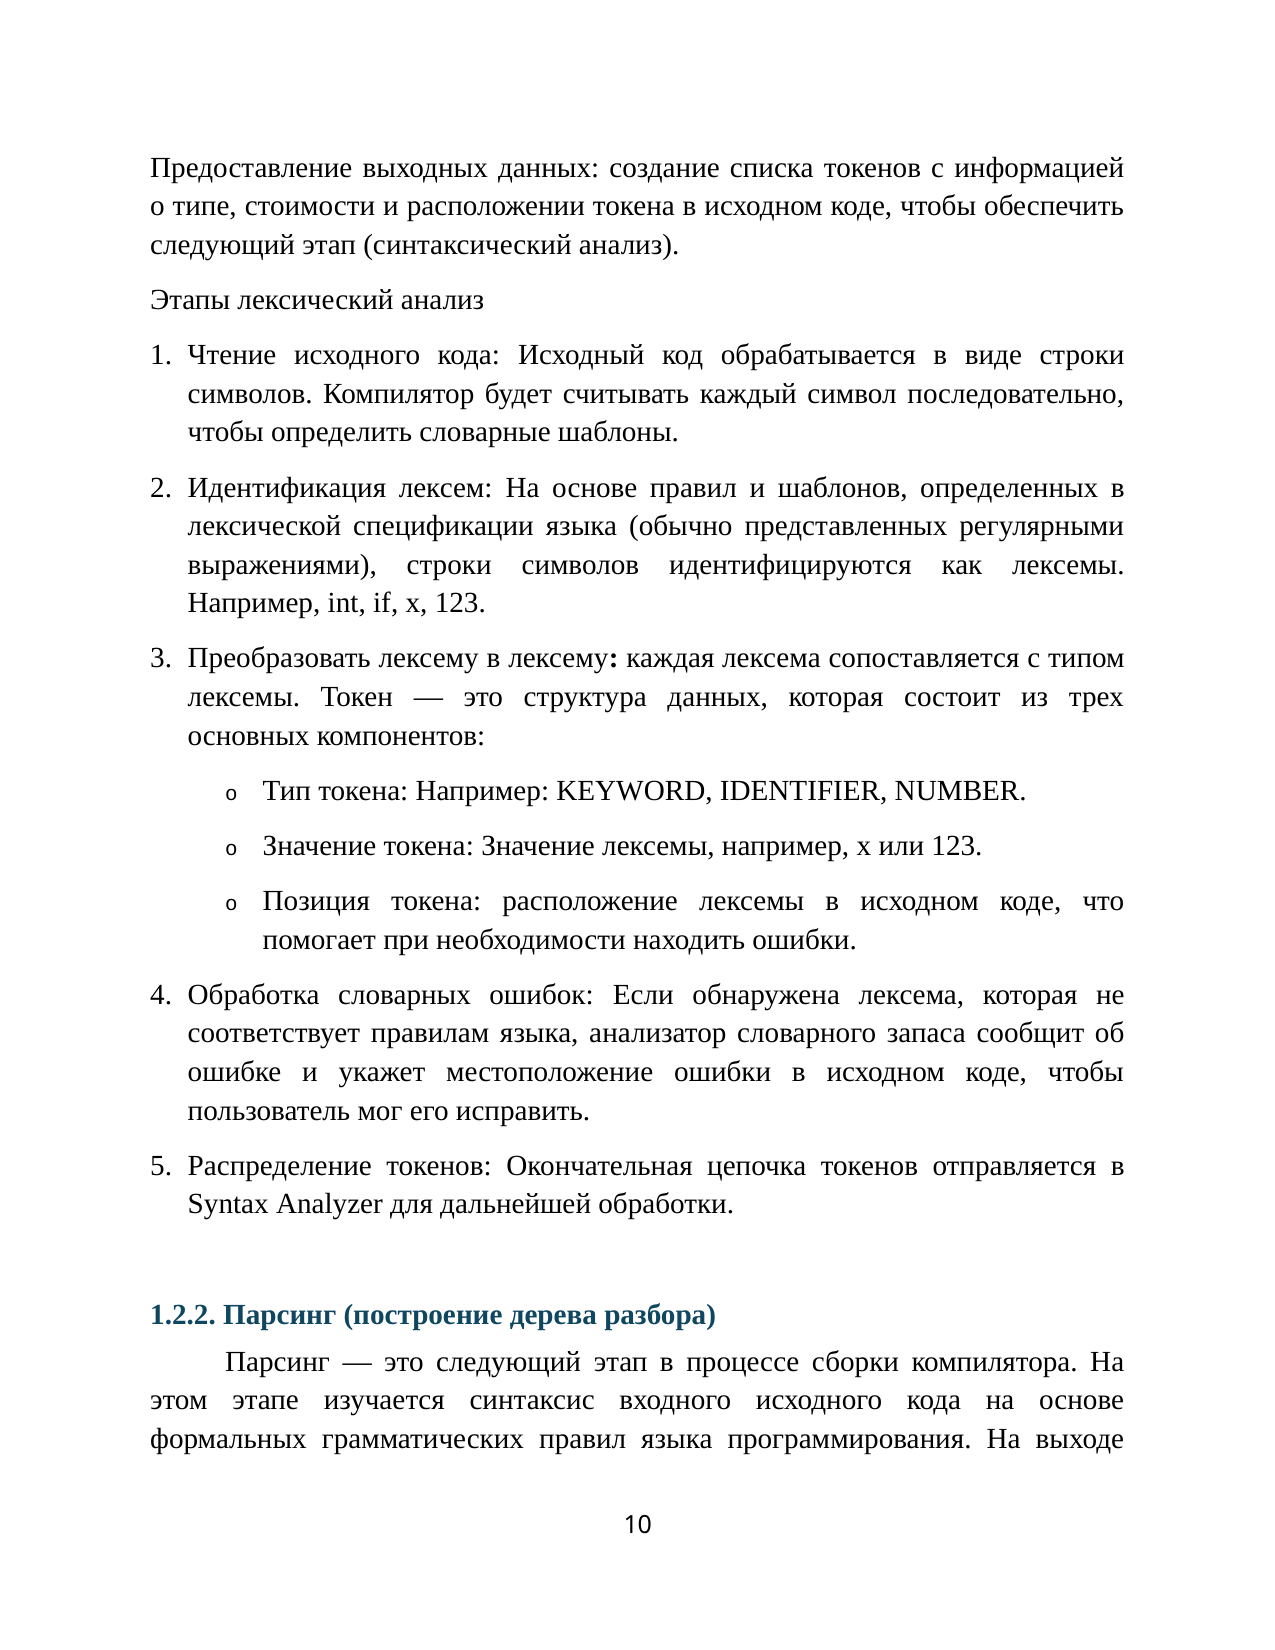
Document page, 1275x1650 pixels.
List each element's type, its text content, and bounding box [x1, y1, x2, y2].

list Обработка словарных ошибок: Если обнаружена лексема, которая не соответствует правилам языка, анализатор словарного запаса сообщит об ошибке и укажет местоположение ошибки в исходном коде, чтобы пользователь мог его исправить. [150, 977, 1125, 1126]
list Чтение исходного кода: Исходный код обрабатывается в виде строки символов. Компилятор будет считывать каждый символ последовательно, чтобы определить словарные шаблоны. [150, 337, 1125, 448]
list Позиция токена: расположение лексемы в исходном коде, что помогает при необходимости находить ошибки. [225, 883, 1125, 955]
text Предоставление выходных данных: создание списка токенов с информацией о типе, стоимости и расположении токена в исходном коде, чтобы обеспечить следующий этап (синтаксический анализ). [150, 150, 1125, 261]
list Преобразовать лексему в лексему: каждая лексема сопоставляется с типом лексемы. Токен — это структура данных, которая состоит из трех основных компонентов: [150, 641, 1125, 751]
list Значение токена: Значение лексемы, например, x или 123. [225, 828, 1125, 862]
subtitle 1.2.2. Парсинг (построение дерева разбора) [150, 1297, 1125, 1330]
text Этапы лексический анализ [150, 282, 1125, 316]
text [150, 1344, 1125, 1454]
list Распределение токенов: Окончательная цепочка токенов отправляется в Syntax Analyzer для дальнейшей обработки. [150, 1148, 1125, 1220]
list Тип токена: Например: KEYWORD, IDENTIFIER, NUMBER. [225, 773, 1125, 806]
list Идентификация лексем: На основе правил и шаблонов, определенных в лексической спецификации языка (обычно представленных регулярными выражениями), строки символов идентифицируются как лексемы. Например, int, if, x, 123. [150, 470, 1125, 619]
